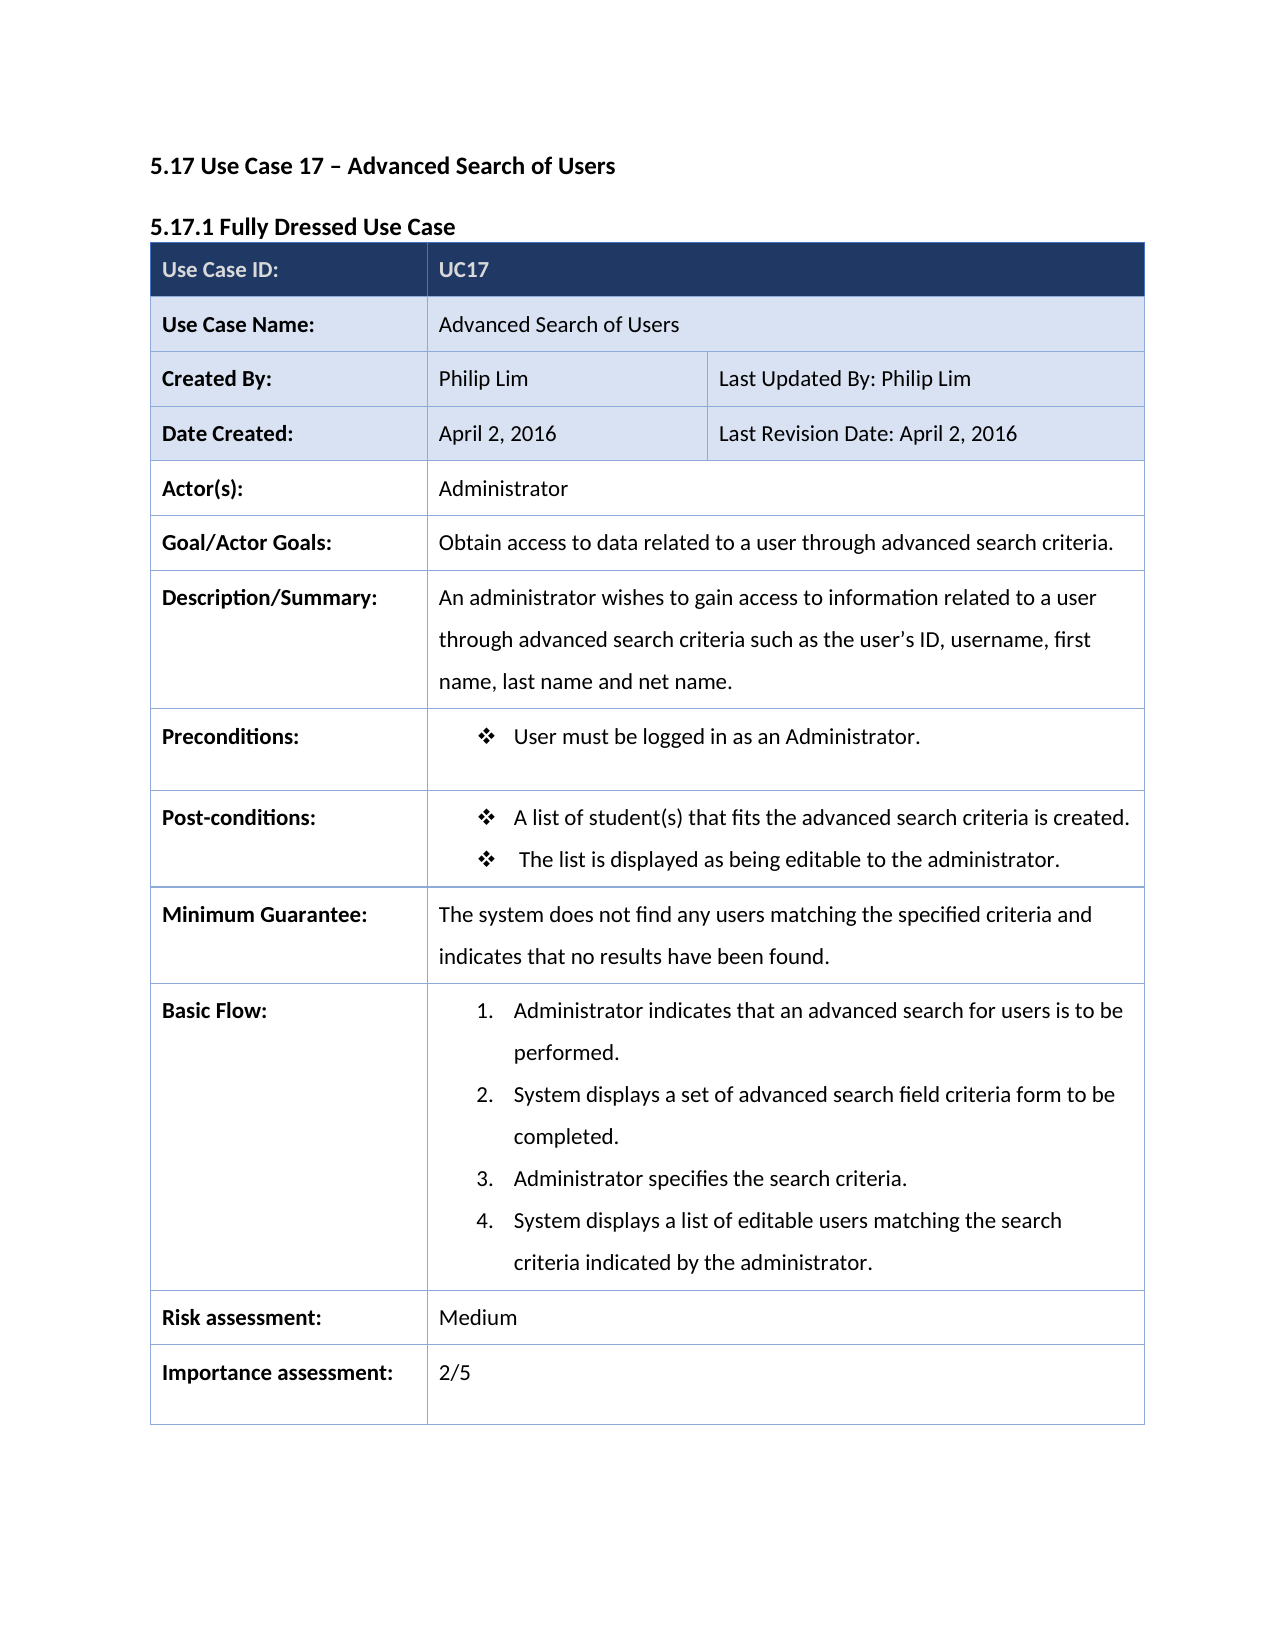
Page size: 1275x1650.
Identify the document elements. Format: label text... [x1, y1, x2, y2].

table_cell Basic Flow: [151, 984, 427, 1289]
table_header Use Case ID: [151, 243, 427, 296]
table_cell Date Created: [151, 407, 427, 460]
table_cell Use Case Name: [151, 297, 427, 351]
table_header UC17 [428, 243, 1144, 296]
table_cell Minimum Guarantee: [151, 888, 427, 983]
table_cell Preconditions: [151, 709, 427, 790]
table_cell Description/Summary: [151, 571, 427, 708]
table_cell Last Updated By: Philip Lim [708, 352, 1144, 406]
table_cell 2/5 [428, 1345, 1144, 1424]
table_cell Importance assessment: [151, 1345, 427, 1424]
text 5.17.1 Fully Dressed Use Case [150, 211, 1125, 242]
table_cell Goal/Actor Goals: [151, 516, 427, 570]
table_cell Risk assessment: [151, 1291, 427, 1344]
table_cell Post-conditions: [151, 791, 427, 886]
table_cell A list of student(s) that fits the advanced search criteria is created. The list is displayed as being editable to the administrator. [428, 791, 1144, 886]
table_cell Philip Lim [428, 352, 707, 406]
table_cell Obtain access to data related to a user through advanced search criteria. [428, 516, 1144, 570]
table_cell User must be logged in as an Administrator. [428, 709, 1144, 790]
table_cell Administrator indicates that an advanced search for users is to be performed. System displays a set of advanced search field criteria form to be completed. Administrator specifies the search criteria. System displays a list of editable users matching the search criteria indicated by the administrator. [428, 984, 1144, 1289]
table_cell Advanced Search of Users [428, 297, 1144, 351]
table_cell An administrator wishes to gain access to information related to a user through advanced search criteria such as the user’s ID, username, first name, last name and net name. [428, 571, 1144, 708]
table_cell April 2, 2016 [428, 407, 707, 460]
table_cell The system does not find any users matching the specified criteria and indicates that no results have been found. [428, 888, 1144, 983]
table_cell Last Revision Date: April 2, 2016 [708, 407, 1144, 460]
table_cell Actor(s): [151, 461, 427, 515]
table_cell Administrator [428, 461, 1144, 515]
table_cell Created By: [151, 352, 427, 406]
table_cell Medium [428, 1291, 1144, 1344]
text 5.17 Use Case 17 – Advanced Search of Users [150, 150, 1125, 181]
